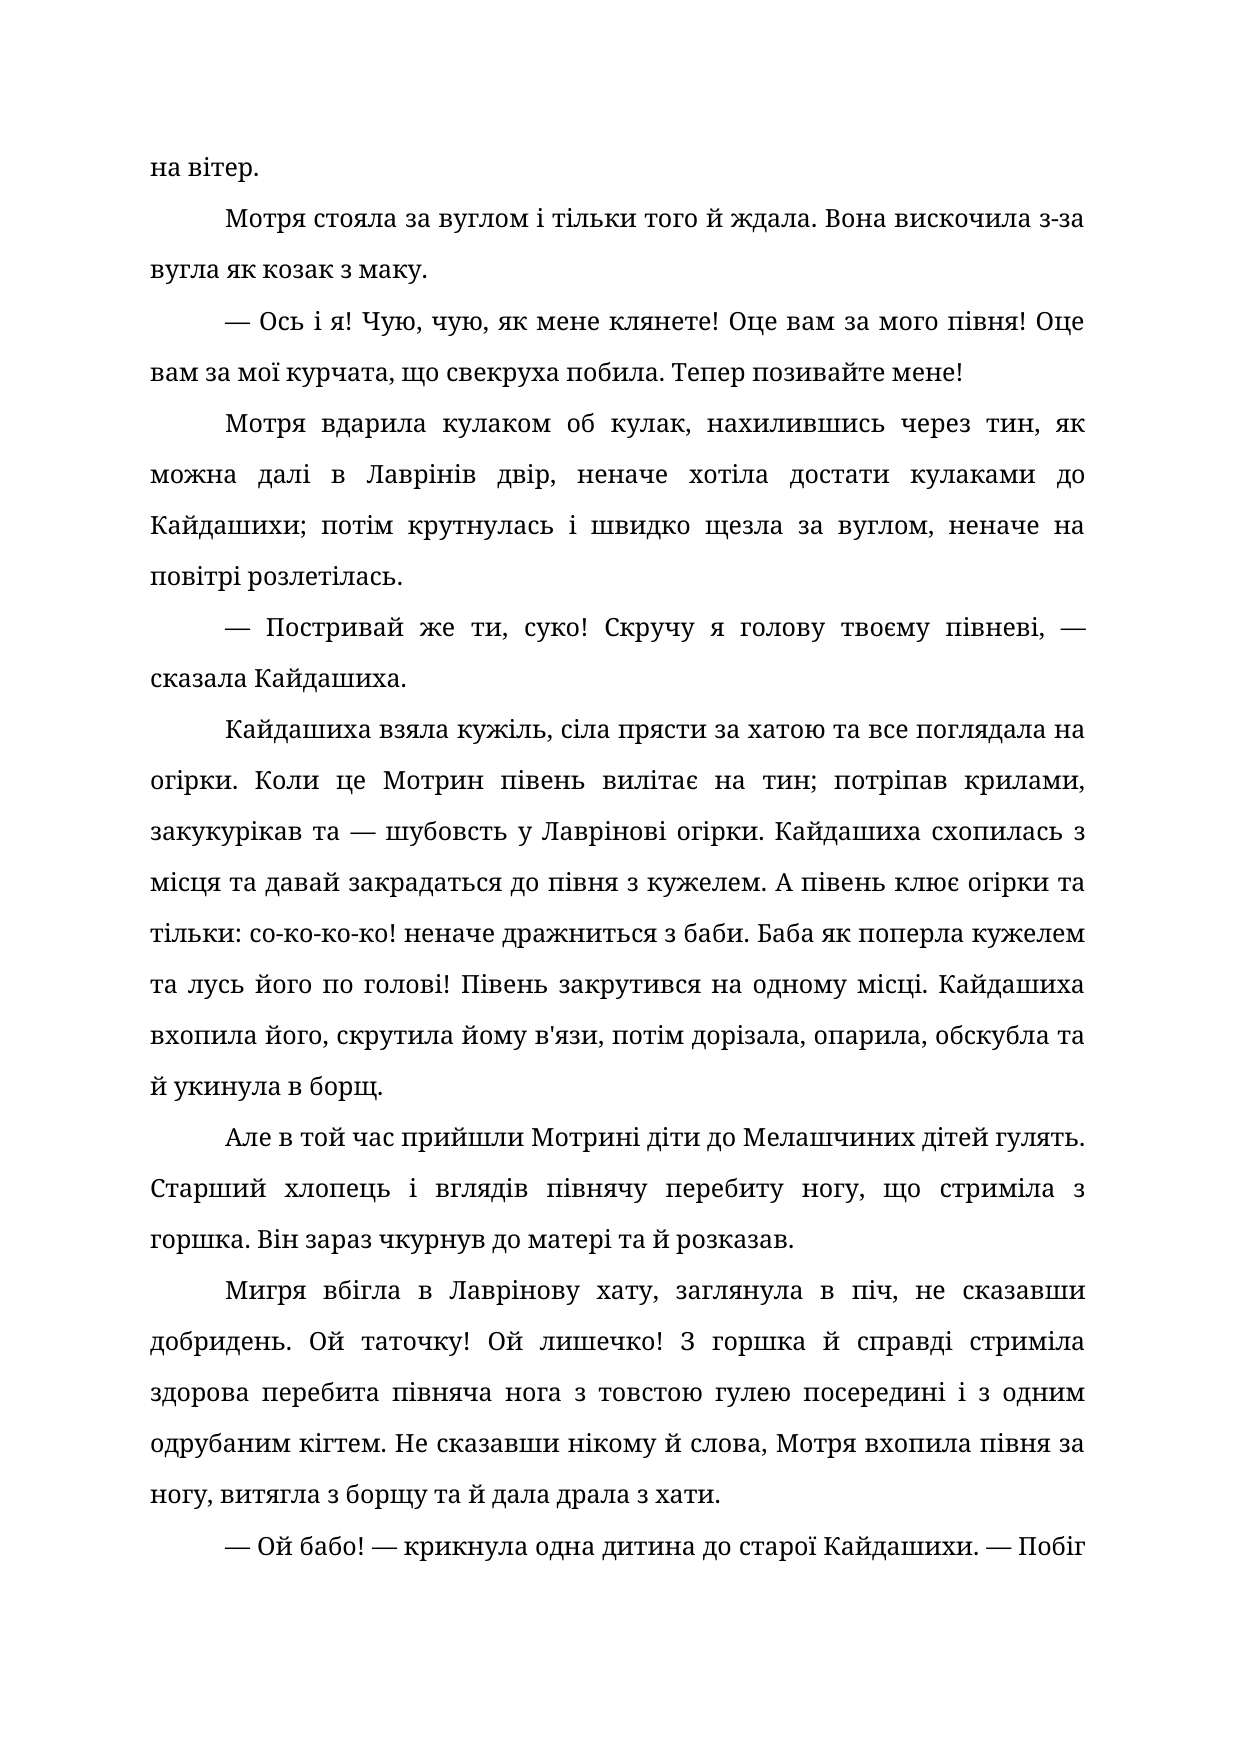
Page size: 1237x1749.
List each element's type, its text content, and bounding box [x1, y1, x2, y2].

text Але в той час прийшли Мотрині діти до Мелашчиних дітей гулять. Старший хлопець і вглядів півнячу перебиту ногу, що стриміла з горшка. Він зараз чкурнув до матері та й розказав. [150, 1120, 1086, 1256]
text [150, 1528, 1086, 1562]
text Мигря вбігла в Лаврінову хату, заглянула в піч, не сказавши добридень. Ой таточку! Ой лишечко! З горшка й справді стриміла здорова перебита півняча нога з товстою гулею посередині і з одним одрубаним кігтем. Не сказавши нікому й слова, Мотря вхопила півня за ногу, витягла з борщу та й дала драла з хати. [150, 1273, 1086, 1511]
text Кайдашиха взяла кужіль, сіла прясти за хатою та все поглядала на огірки. Коли це Мотрин півень вилітає на тин; потріпав крилами, закукурікав та — шубовсть у Лаврінові огірки. Кайдашиха схопилась з місця та давай закрадаться до півня з кужелем. А півень клює огірки та тільки: со-ко-ко-ко! неначе дражниться з баби. Баба як поперла кужелем та лусь його по голові! Півень закрутився на одному місці. Кайдашиха вхопила його, скрутила йому в'язи, потім дорізала, опарила, обскубла та й укинула в борщ. [150, 711, 1086, 1103]
text Мотря вдарила кулаком об кулак, нахилившись через тин, як можна далі в Лаврінів двір, неначе хотіла достати кулаками до Кайдашихи; потім крутнулась і швидко щезла за вуглом, неначе на повітрі розлетілась. [150, 405, 1086, 592]
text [150, 150, 1086, 184]
text — Ось і я! Чую, чую, як мене клянете! Оце вам за мого півня! Оце вам за мої курчата, що свекруха побила. Тепер позивайте мене! [150, 303, 1086, 388]
text — Постривай же ти, суко! Скручу я голову твоєму півневі, — сказала Кайдашиха. [150, 609, 1086, 694]
text Мотря стояла за вуглом і тільки того й ждала. Вона вискочила з-за вугла як козак з маку. [150, 201, 1086, 286]
